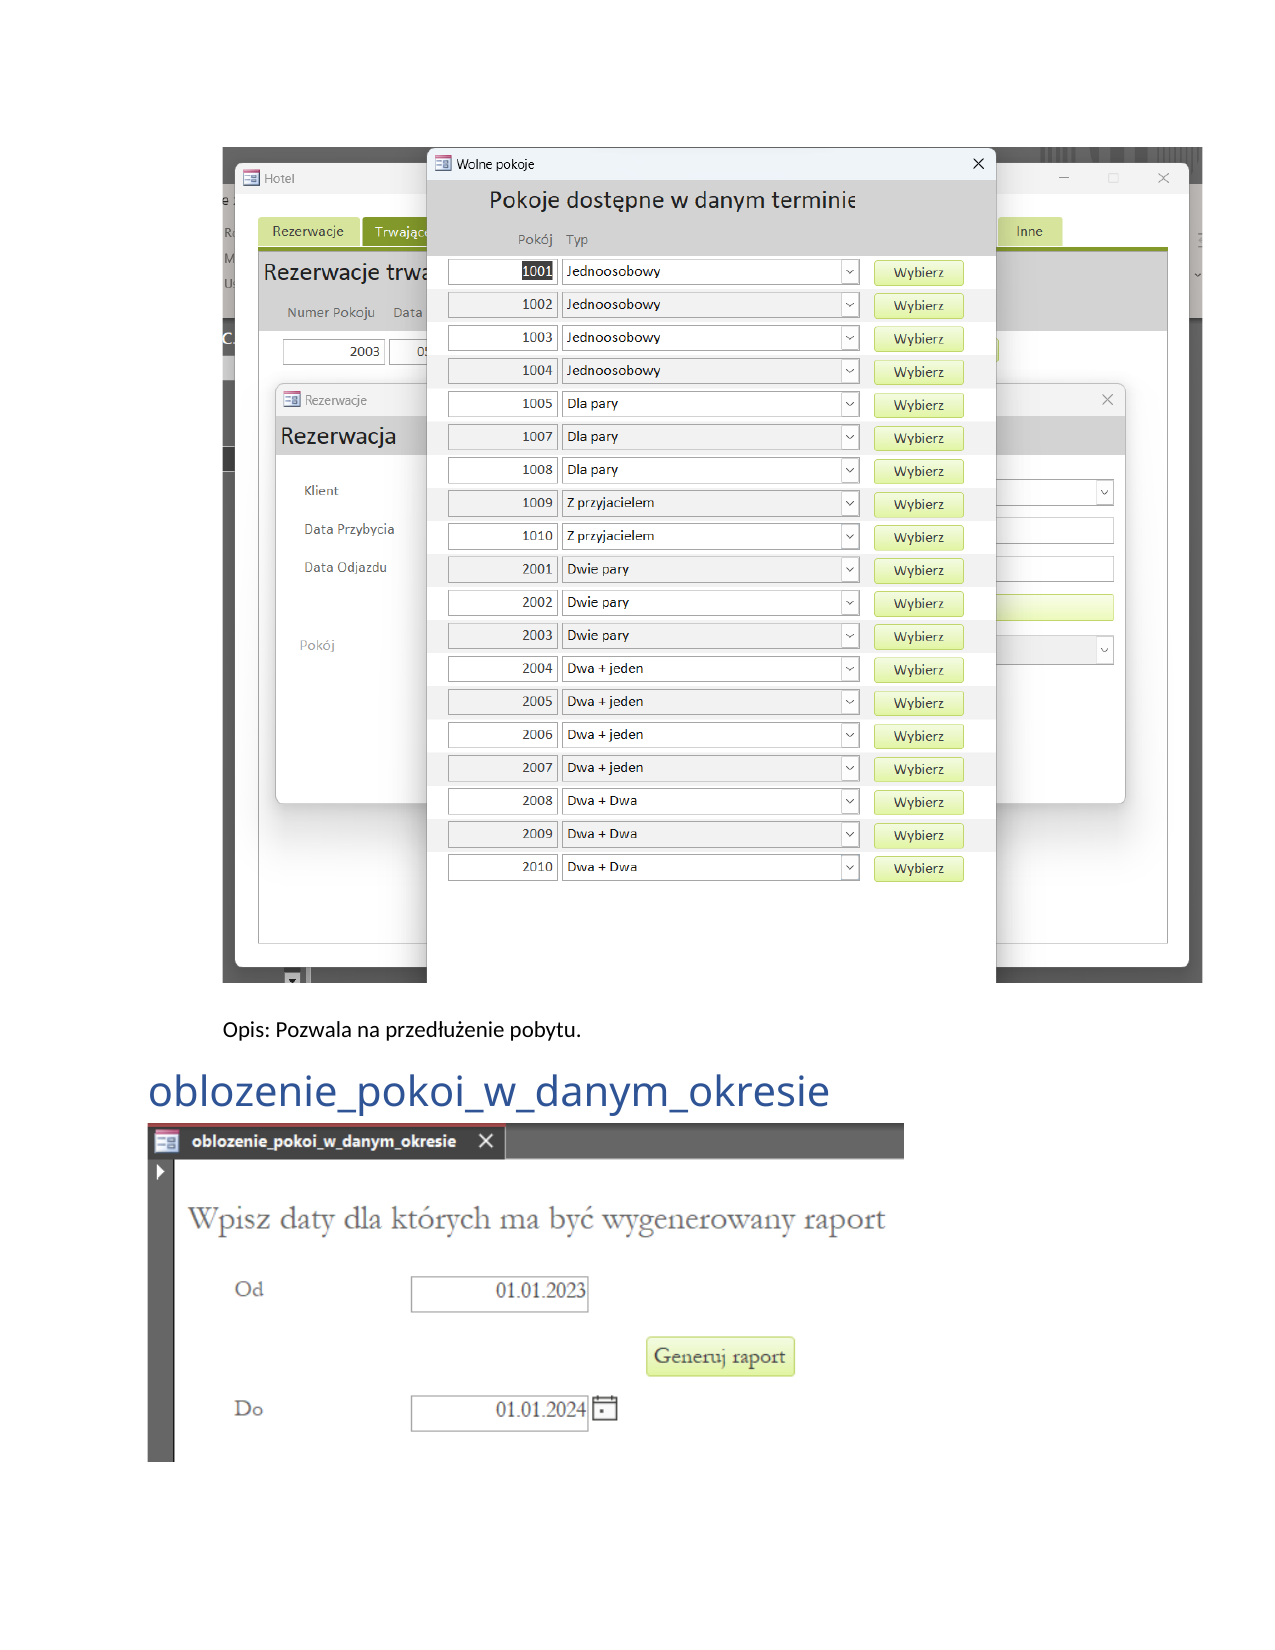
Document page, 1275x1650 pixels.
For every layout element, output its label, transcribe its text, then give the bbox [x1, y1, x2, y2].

picture [222, 147, 1203, 983]
picture [147, 1123, 904, 1462]
list Opis: Pozwala na przedłużenie pobytu. [223, 1015, 1127, 1043]
subtitle oblozenie_pokoi_w_danym_okresie [148, 1062, 1127, 1118]
